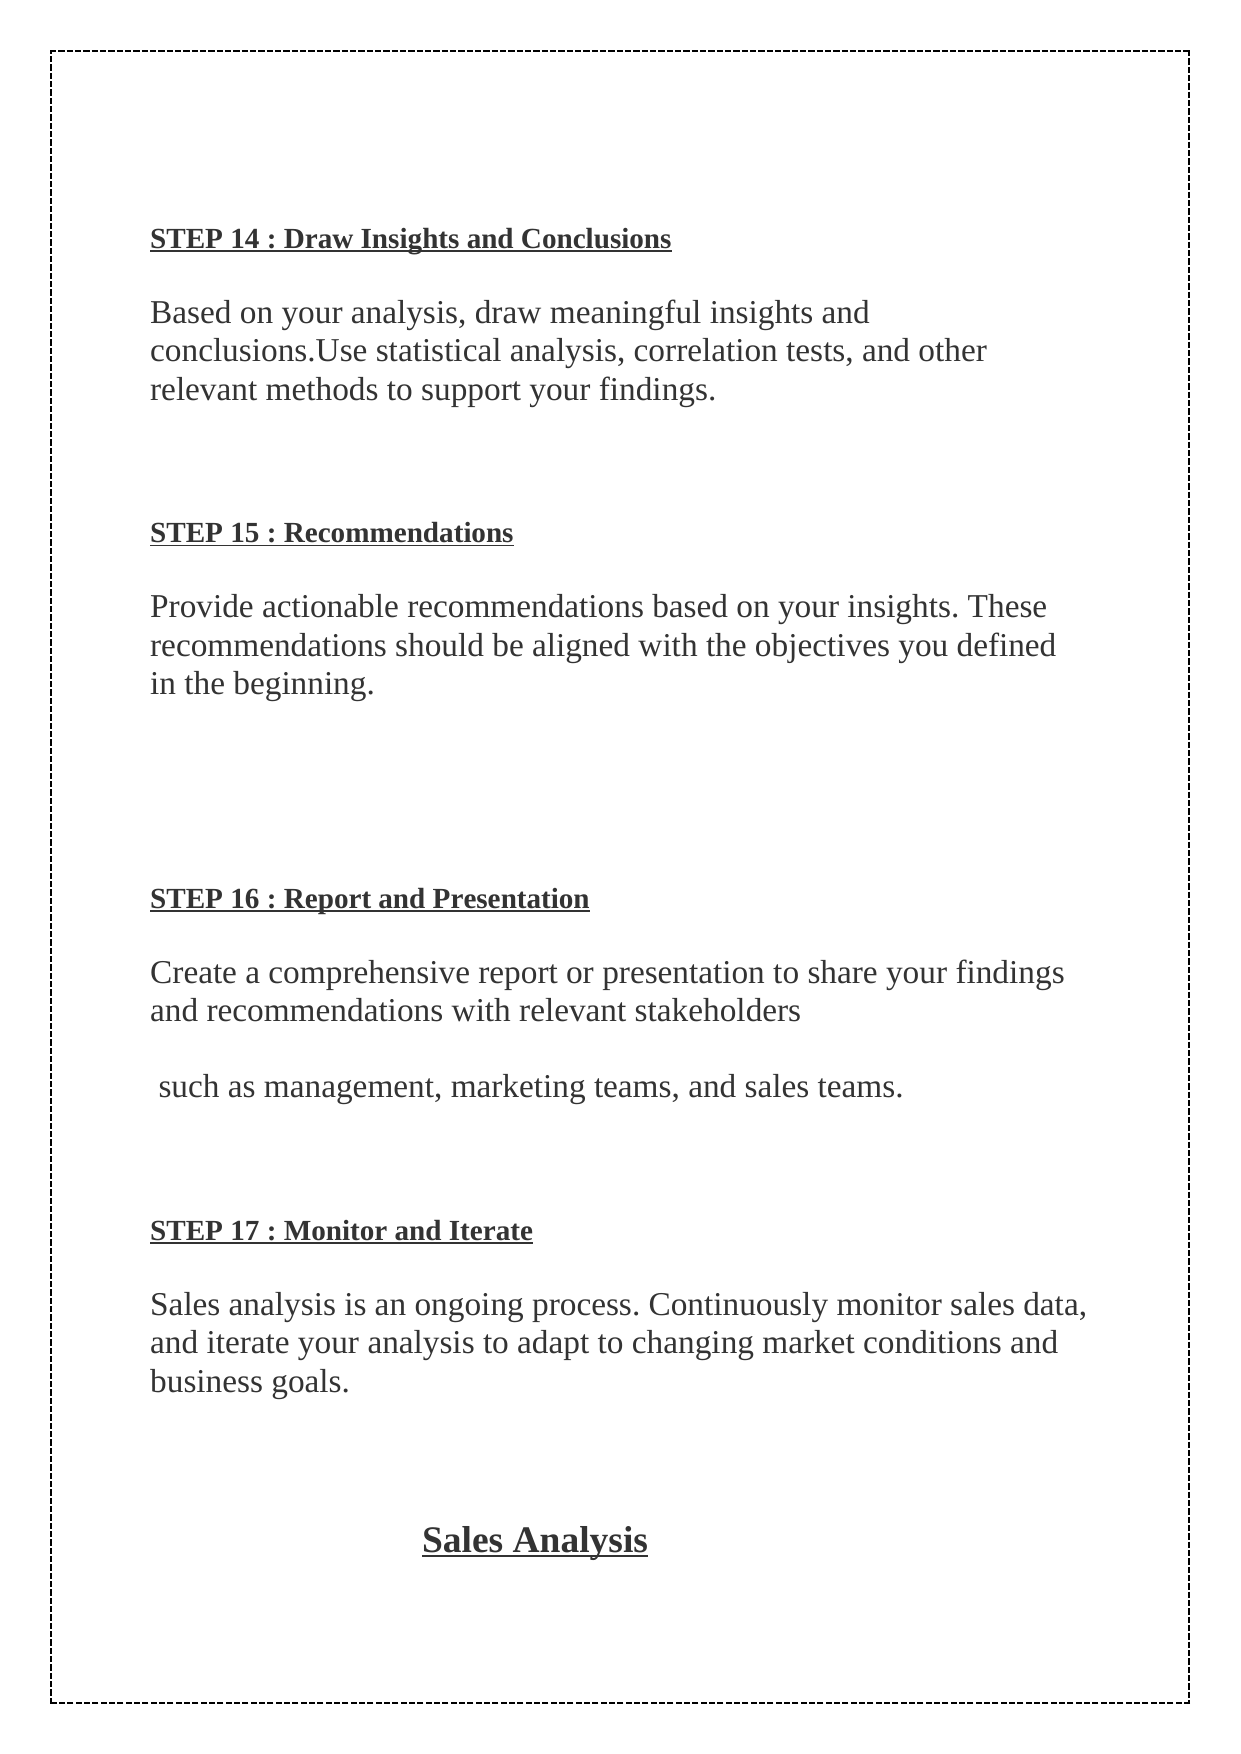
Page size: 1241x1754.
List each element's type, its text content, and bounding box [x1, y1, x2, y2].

text Based on your analysis, draw meaningful insights and conclusions.Use statistical analysis, correlation tests, and other relevant methods to support your findings. [150, 292, 1090, 407]
text STEP 17 : Monitor and Iterate [150, 1213, 1090, 1247]
text Sales Analysis [150, 1517, 1090, 1561]
text STEP 15 : Recommendations [150, 516, 1090, 549]
text Create a comprehensive report or presentation to share your findings and recommendations with relevant stakeholders [150, 952, 1090, 1029]
text Provide actionable recommendations based on your insights. These recommendations should be aligned with the objectives you defined in the beginning. [150, 587, 1090, 702]
text Sales analysis is an ongoing process. Continuously monitor sales data, and iterate your analysis to adapt to changing market conditions and business goals. [150, 1284, 1090, 1399]
text STEP 14 : Draw Insights and Conclusions [150, 221, 1090, 254]
text STEP 16 : Report and Presentation [150, 881, 1090, 915]
text such as management, marketing teams, and sales teams. [150, 1066, 1090, 1105]
